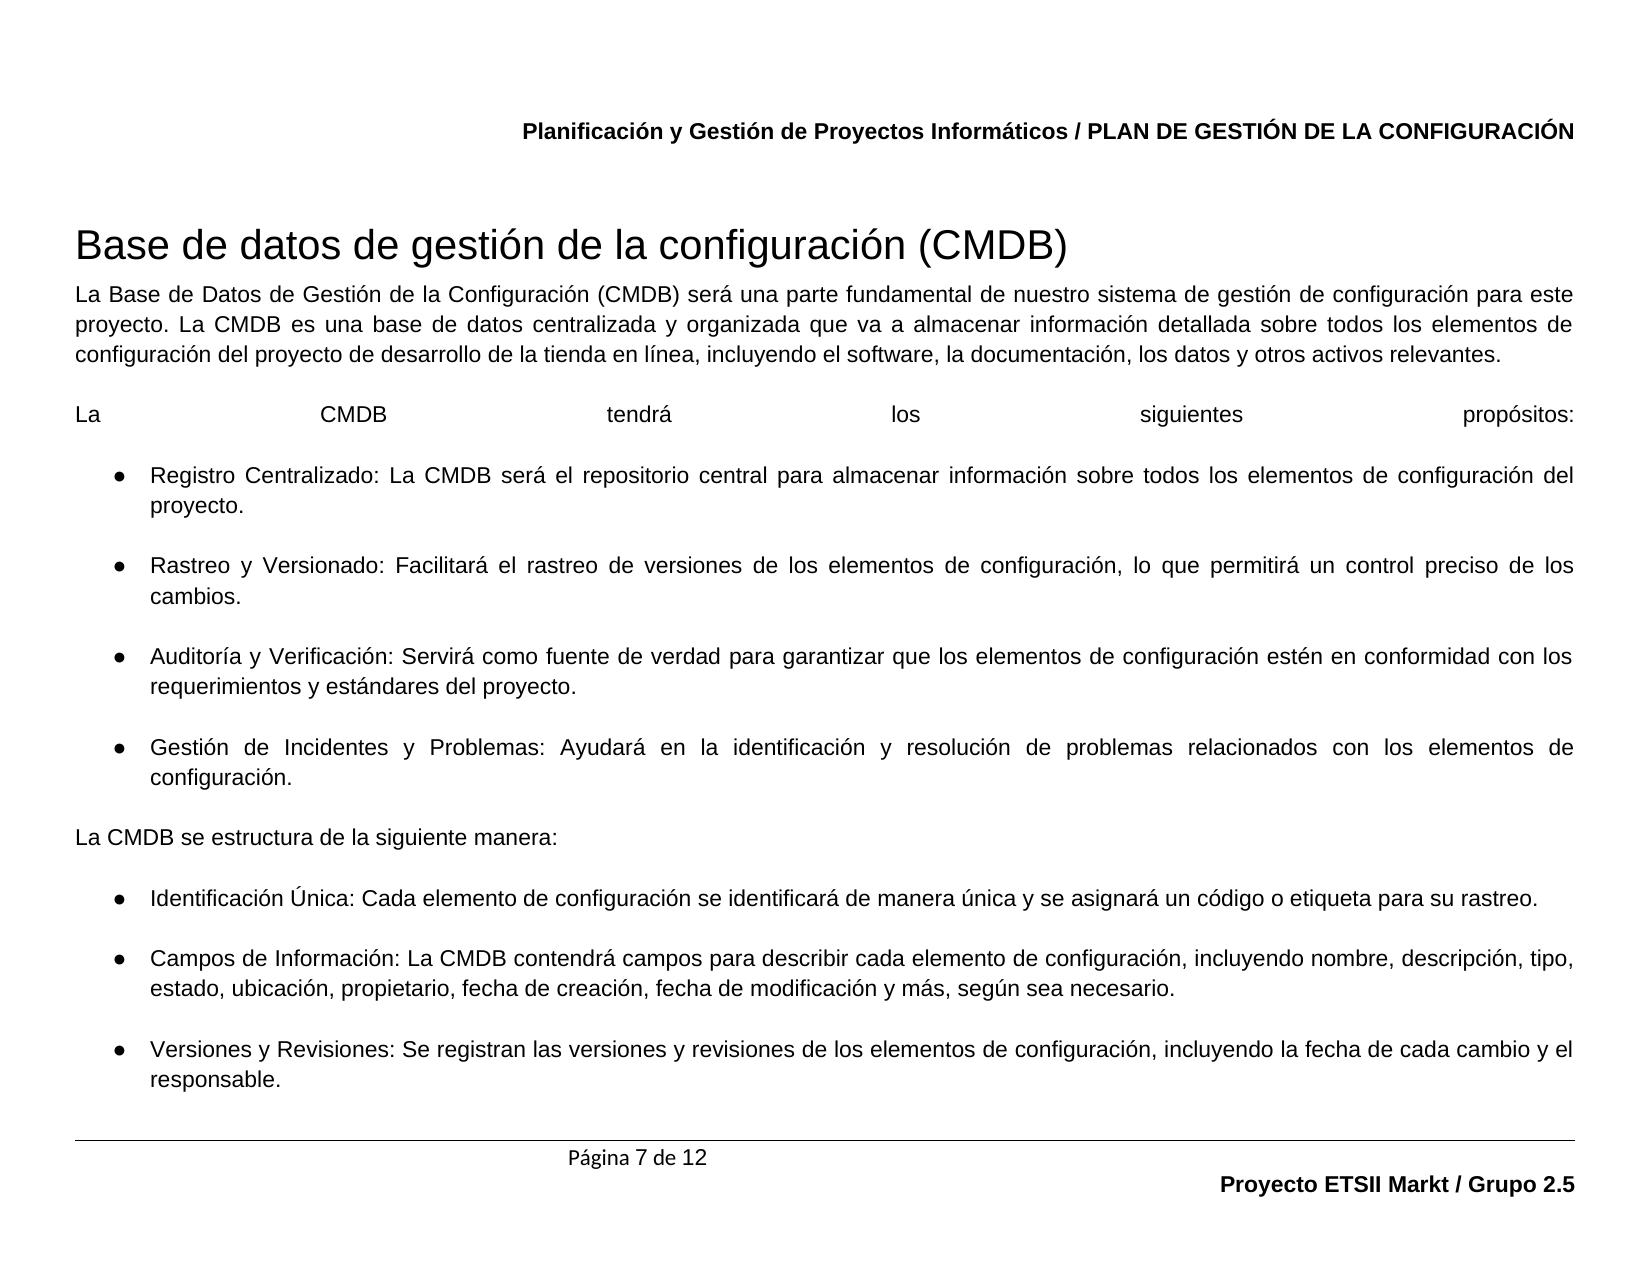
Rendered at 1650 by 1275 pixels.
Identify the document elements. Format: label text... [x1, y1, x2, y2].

text La CMDB tendrá los siguientes propósitos: [75, 401, 1575, 458]
list Identificación Única: Cada elemento de configuración se identificará de manera única y se asignará un código o etiqueta para su rastreo. [112, 885, 1575, 911]
list Versiones y Revisiones: Se registran las versiones y revisiones de los elementos de configuración, incluyendo la fecha de cada cambio y el responsable. [112, 1036, 1575, 1092]
text La Base de Datos de Gestión de la Configuración (CMDB) será una parte fundamental de nuestro sistema de gestión de configuración para este proyecto. La CMDB es una base de datos centralizada y organizada que va a almacenar información detallada sobre todos los elementos de configuración del proyecto de desarrollo de la tienda en línea, incluyendo el software, la documentación, los datos y otros activos relevantes. [75, 281, 1575, 367]
text La CMDB se estructura de la siguiente manera: [75, 824, 1575, 851]
list Registro Centralizado: La CMDB será el repositorio central para almacenar información sobre todos los elementos de configuración del proyecto. [112, 462, 1575, 518]
subtitle Base de datos de gestión de la configuración (CMDB) [75, 220, 1575, 268]
list Gestión de Incidentes y Problemas: Ayudará en la identificación y resolución de problemas relacionados con los elementos de configuración. [112, 734, 1575, 820]
list Campos de Información: La CMDB contendrá campos para describir cada elemento de configuración, incluyendo nombre, descripción, tipo, estado, ubicación, propietario, fecha de creación, fecha de modificación y más, según sea necesario. [112, 945, 1575, 1002]
list Rastreo y Versionado: Facilitará el rastreo de versiones de los elementos de configuración, lo que permitirá un control preciso de los cambios. [112, 552, 1575, 609]
list Auditoría y Verificación: Servirá como fuente de verdad para garantizar que los elementos de configuración estén en conformidad con los requerimientos y estándares del proyecto. [112, 643, 1575, 699]
